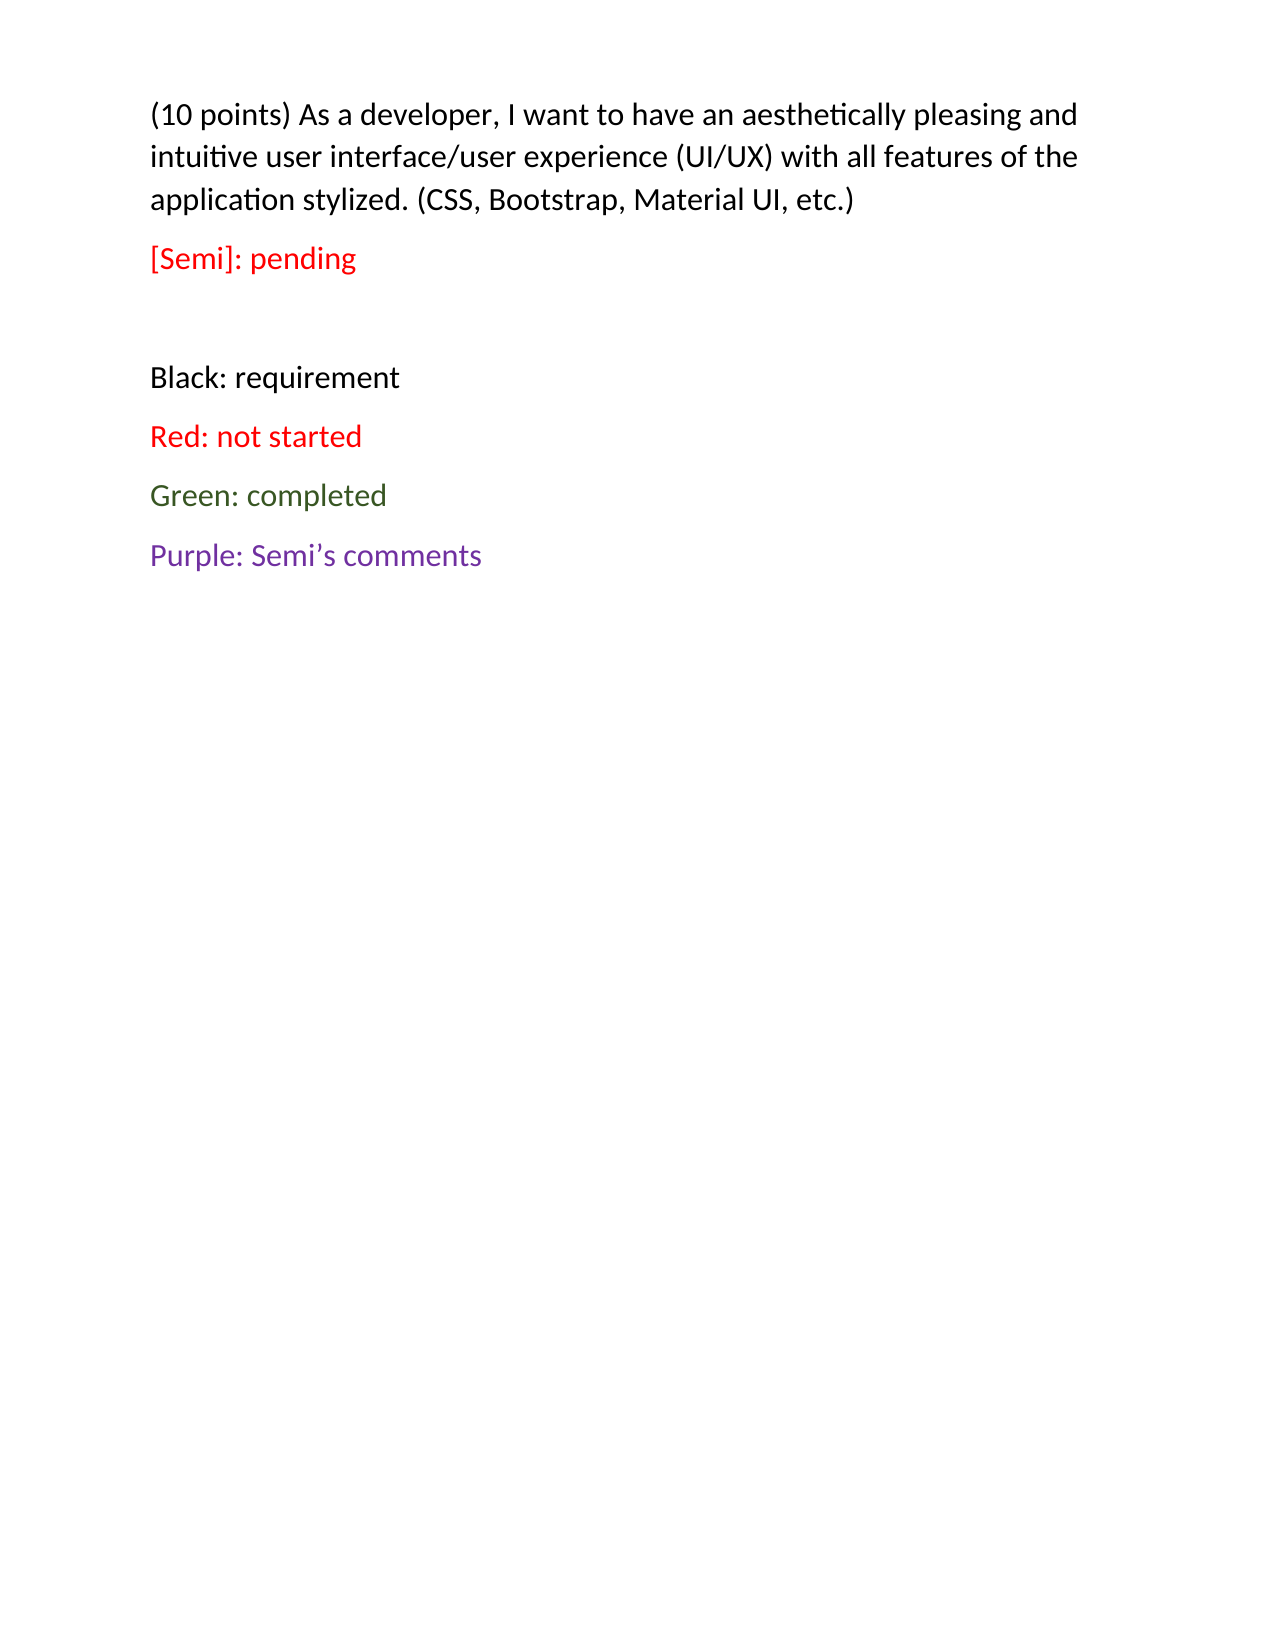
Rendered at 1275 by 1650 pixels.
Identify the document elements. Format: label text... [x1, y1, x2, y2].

text Black: requirement [150, 357, 1181, 396]
text (10 points) As a developer, I want to have an aesthetically pleasing and intuitive user interface/user experience (UI/UX) with all features of the application stylized. (CSS, Bootstrap, Material UI, etc.) [150, 94, 1181, 218]
text Red: not started [150, 416, 1181, 456]
text Green: completed [150, 475, 1181, 515]
text Purple: Semi’s comments [150, 534, 1181, 574]
text [Semi]: pending [150, 238, 1181, 278]
